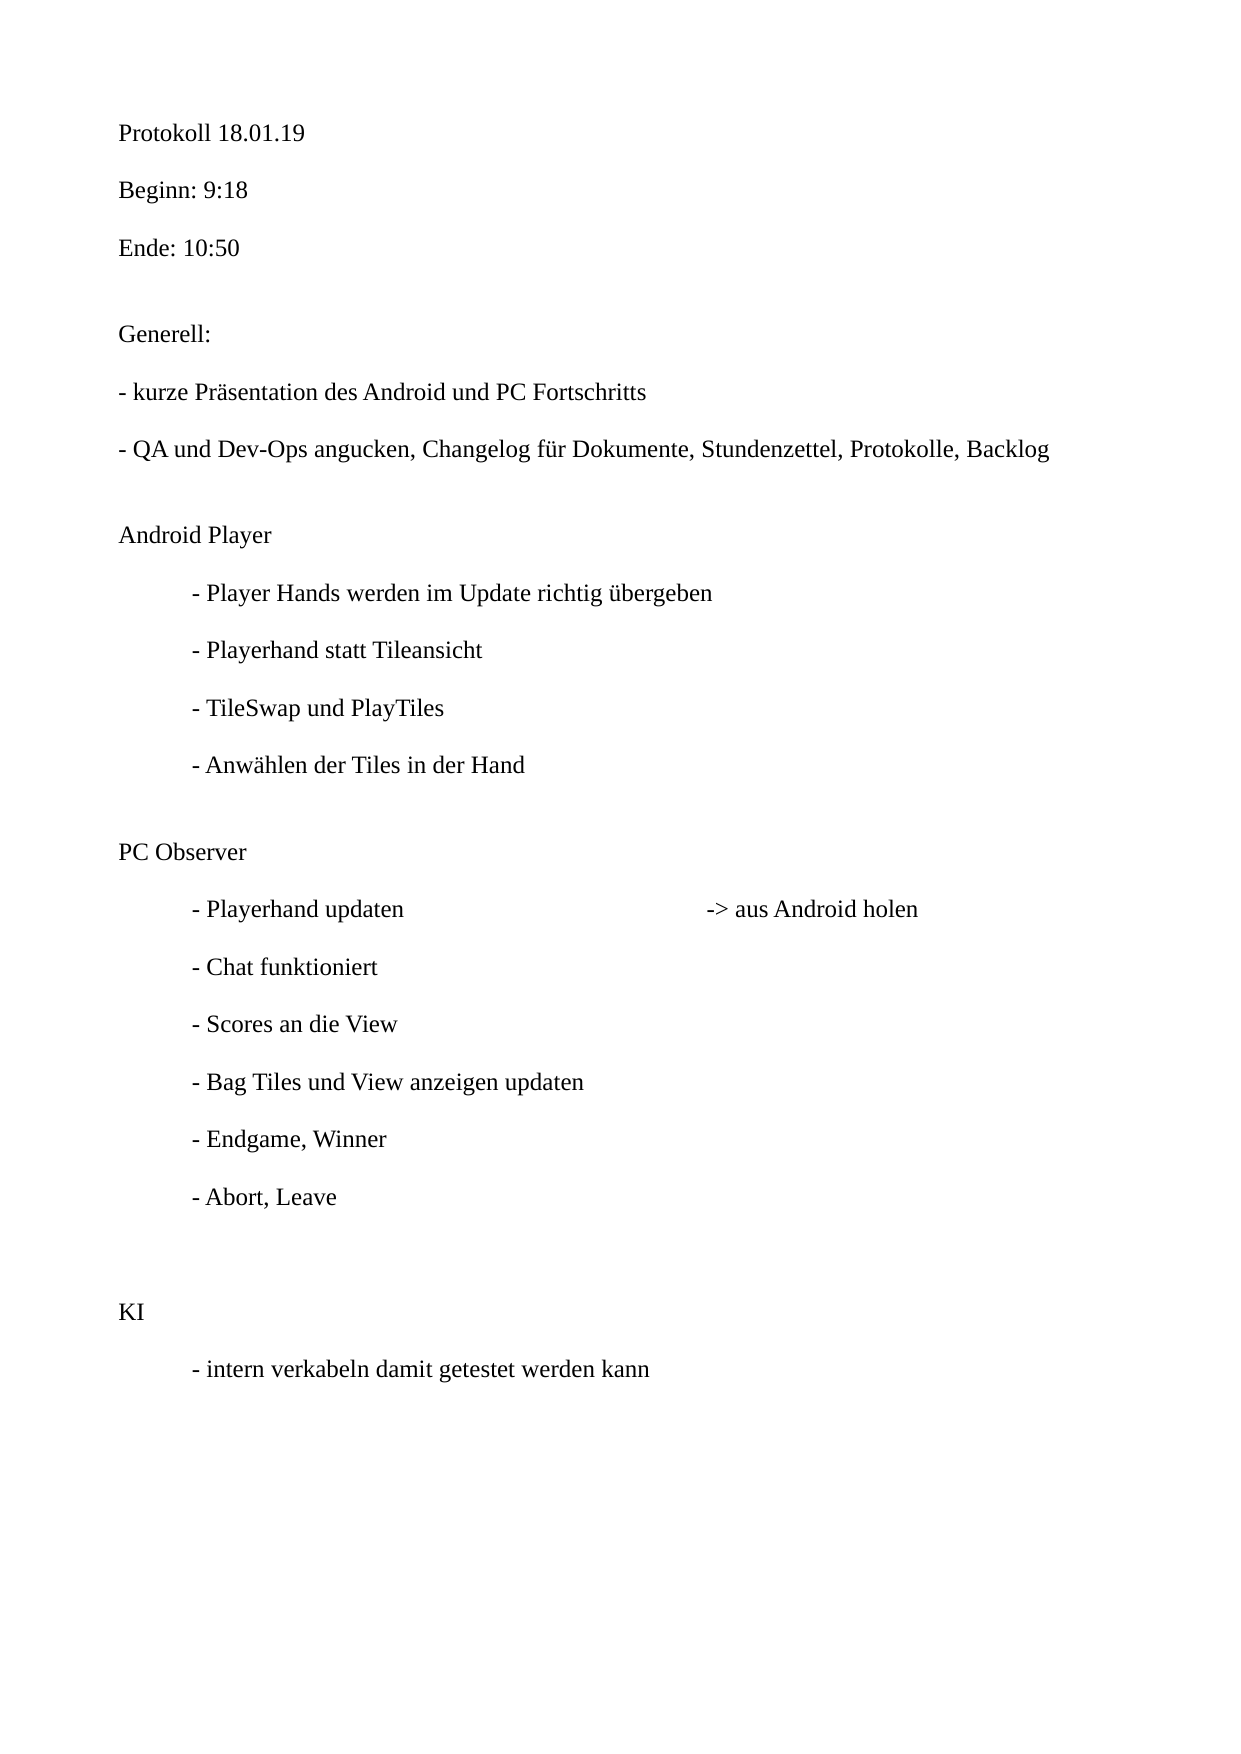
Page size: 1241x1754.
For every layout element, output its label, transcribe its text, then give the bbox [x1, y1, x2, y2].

text KI [118, 1297, 1122, 1326]
text PC Observer [118, 837, 1122, 866]
text Android Player [118, 521, 1122, 549]
text - Playerhand statt Tileansicht [118, 636, 1122, 664]
text Generell: [118, 319, 1122, 348]
text - Anwählen der Tiles in der Hand [118, 751, 1122, 779]
text - TileSwap und PlayTiles [118, 693, 1122, 722]
text Protokoll 18.01.19 [118, 118, 1122, 147]
text - Chat funktioniert [118, 952, 1122, 981]
text - Playerhand updaten -> aus Android holen [118, 894, 1122, 923]
text Beginn: 9:18 [118, 176, 1122, 204]
text - Endgame, Winner [118, 1124, 1122, 1153]
text - kurze Präsentation des Android und PC Fortschritts [118, 377, 1122, 406]
text - Abort, Leave [118, 1182, 1122, 1211]
text Ende: 10:50 [118, 233, 1122, 262]
text - Bag Tiles und View anzeigen updaten [118, 1067, 1122, 1096]
text - intern verkabeln damit getestet werden kann [118, 1354, 1122, 1383]
text - Scores an die View [118, 1009, 1122, 1038]
text - Player Hands werden im Update richtig übergeben [118, 578, 1122, 607]
text - QA und Dev-Ops angucken, Changelog für Dokumente, Stundenzettel, Protokolle, Backlog [118, 434, 1122, 463]
